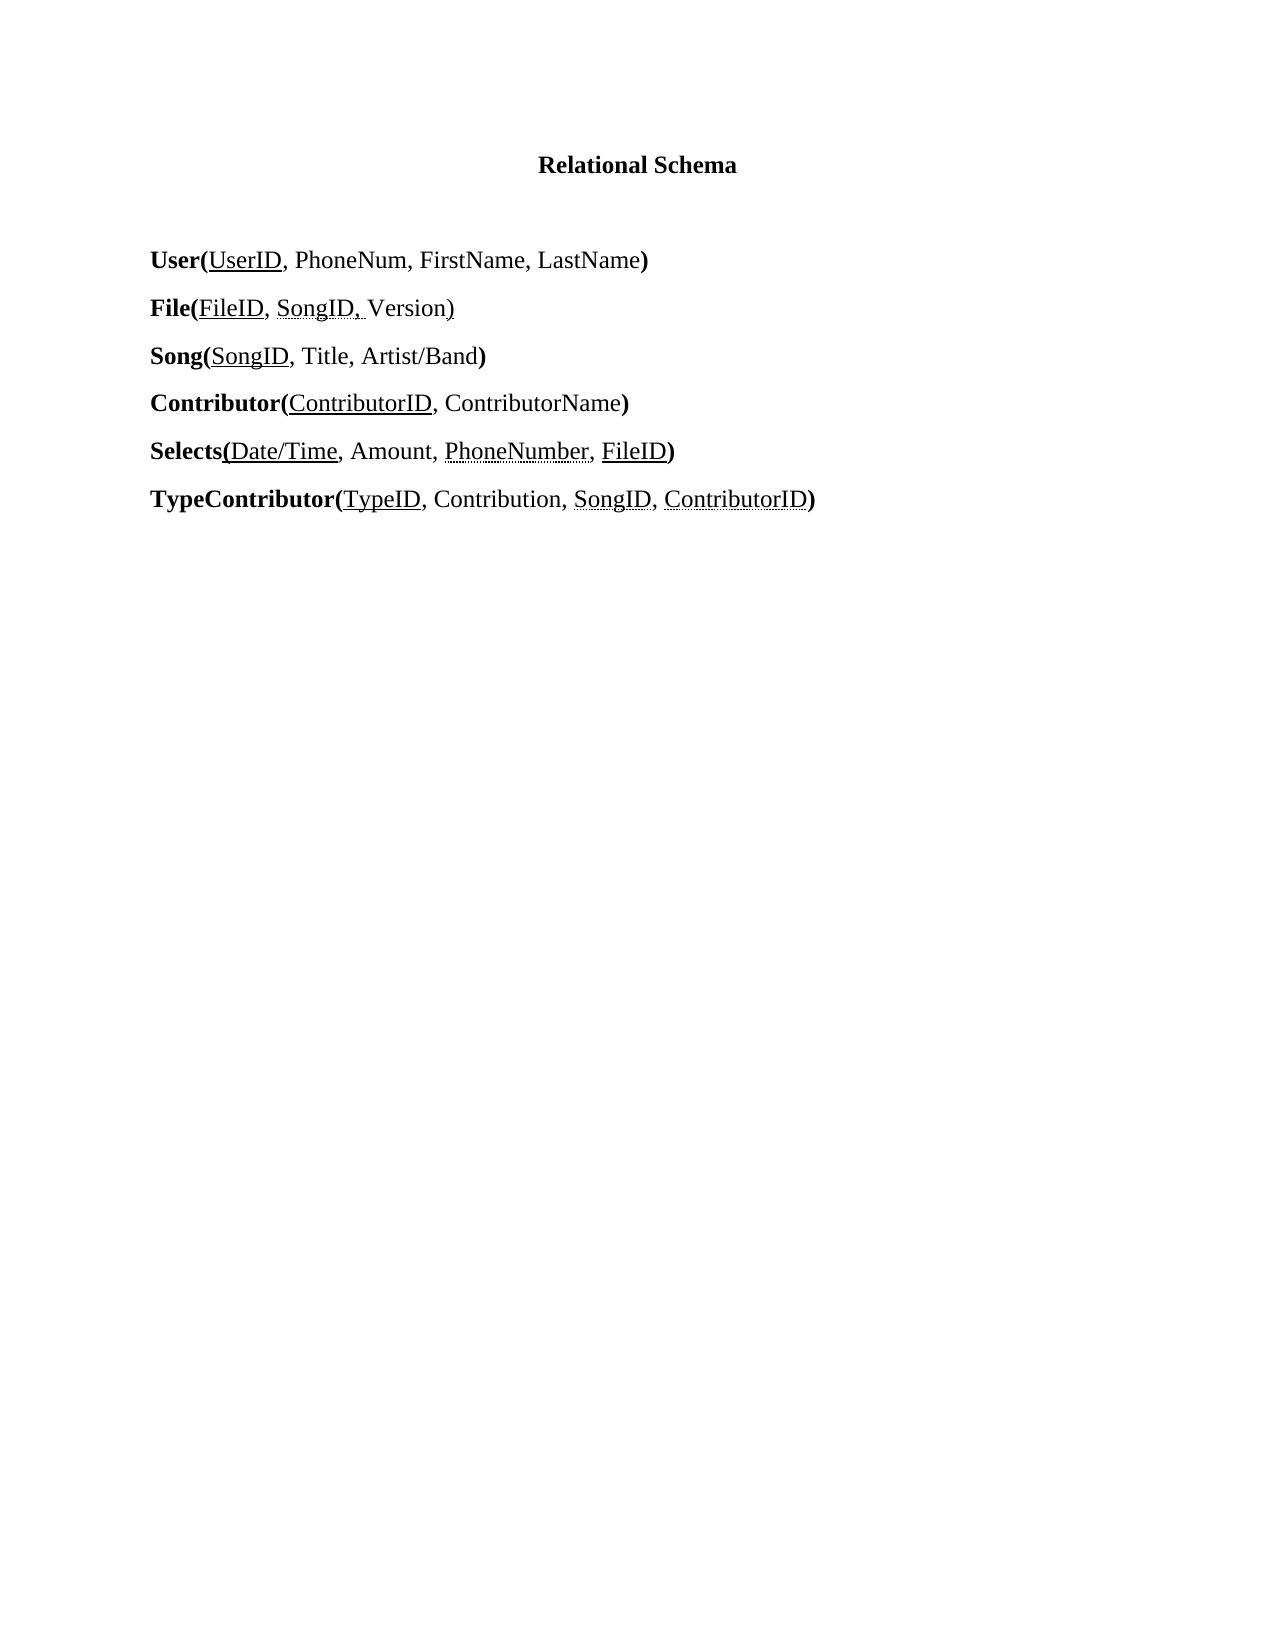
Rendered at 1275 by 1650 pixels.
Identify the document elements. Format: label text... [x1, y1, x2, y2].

text TypeContributor(TypeID, Contribution, SongID, ContributorID) [150, 484, 1125, 513]
text Relational Schema [150, 150, 1125, 179]
text File(FileID, SongID, Version) [150, 293, 1125, 322]
text Song(SongID, Title, Artist/Band) [150, 341, 1125, 369]
text Contributor(ContributorID, ContributorName) [150, 388, 1125, 417]
text Selects(Date/Time, Amount, PhoneNumber, FileID) [150, 436, 1125, 465]
text User(UserID, PhoneNum, FirstName, LastName) [150, 245, 1125, 274]
